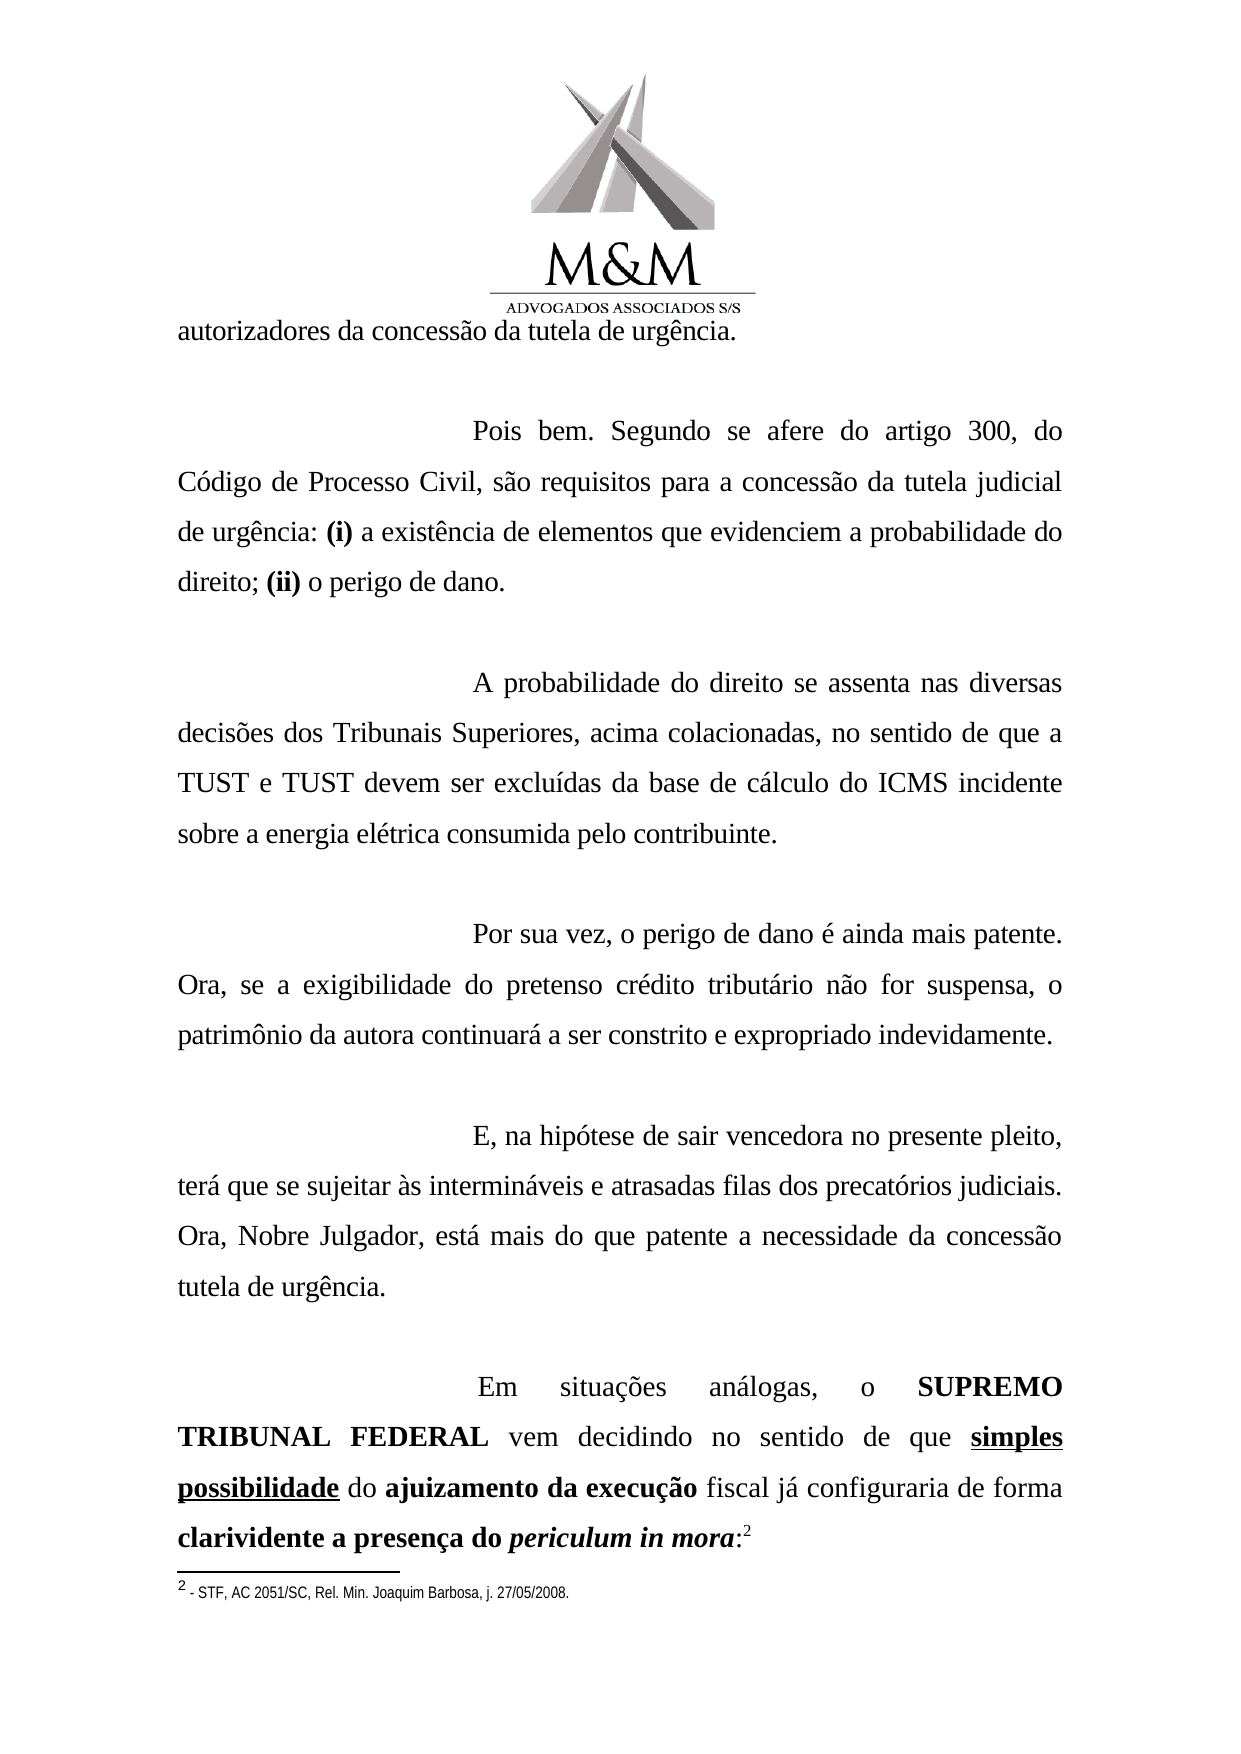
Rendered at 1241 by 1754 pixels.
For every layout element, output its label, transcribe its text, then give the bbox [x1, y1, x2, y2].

picture [489, 73, 756, 313]
text Pois bem. Segundo se afere do artigo 300, do Código de Processo Civil, são requisitos para a concessão da tutela judicial de urgência: (i) a existência de elementos que evidenciem a probabilidade do direito; (ii) o perigo de dano. [177, 413, 1063, 598]
text Em situações análogas, o SUPREMO TRIBUNAL FEDERAL vem decidindo no sentido de que simples possibilidade do ajuizamento da execução fiscal já configuraria de forma clarividente a presença do periculum in mora: [177, 1369, 1063, 1554]
text Por sua vez, o perigo de dano é ainda mais patente. Ora, se a exigibilidade do pretenso crédito tributário não for suspensa, o patrimônio da autora continuará a ser constrito e expropriado indevidamente. [177, 916, 1063, 1051]
text E, na hipótese de sair vencedora no presente pleito, terá que se sujeitar às intermináveis e atrasadas filas dos precatórios judiciais. Ora, Nobre Julgador, está mais do que patente a necessidade da concessão tutela de urgência. [177, 1118, 1063, 1302]
text A probabilidade do direito se assenta nas diversas decisões dos Tribunais Superiores, acima colacionadas, no sentido de que a TUST e TUST devem ser excluídas da base de cálculo do ICMS incidente sobre a energia elétrica consumida pelo contribuinte. [177, 665, 1063, 849]
